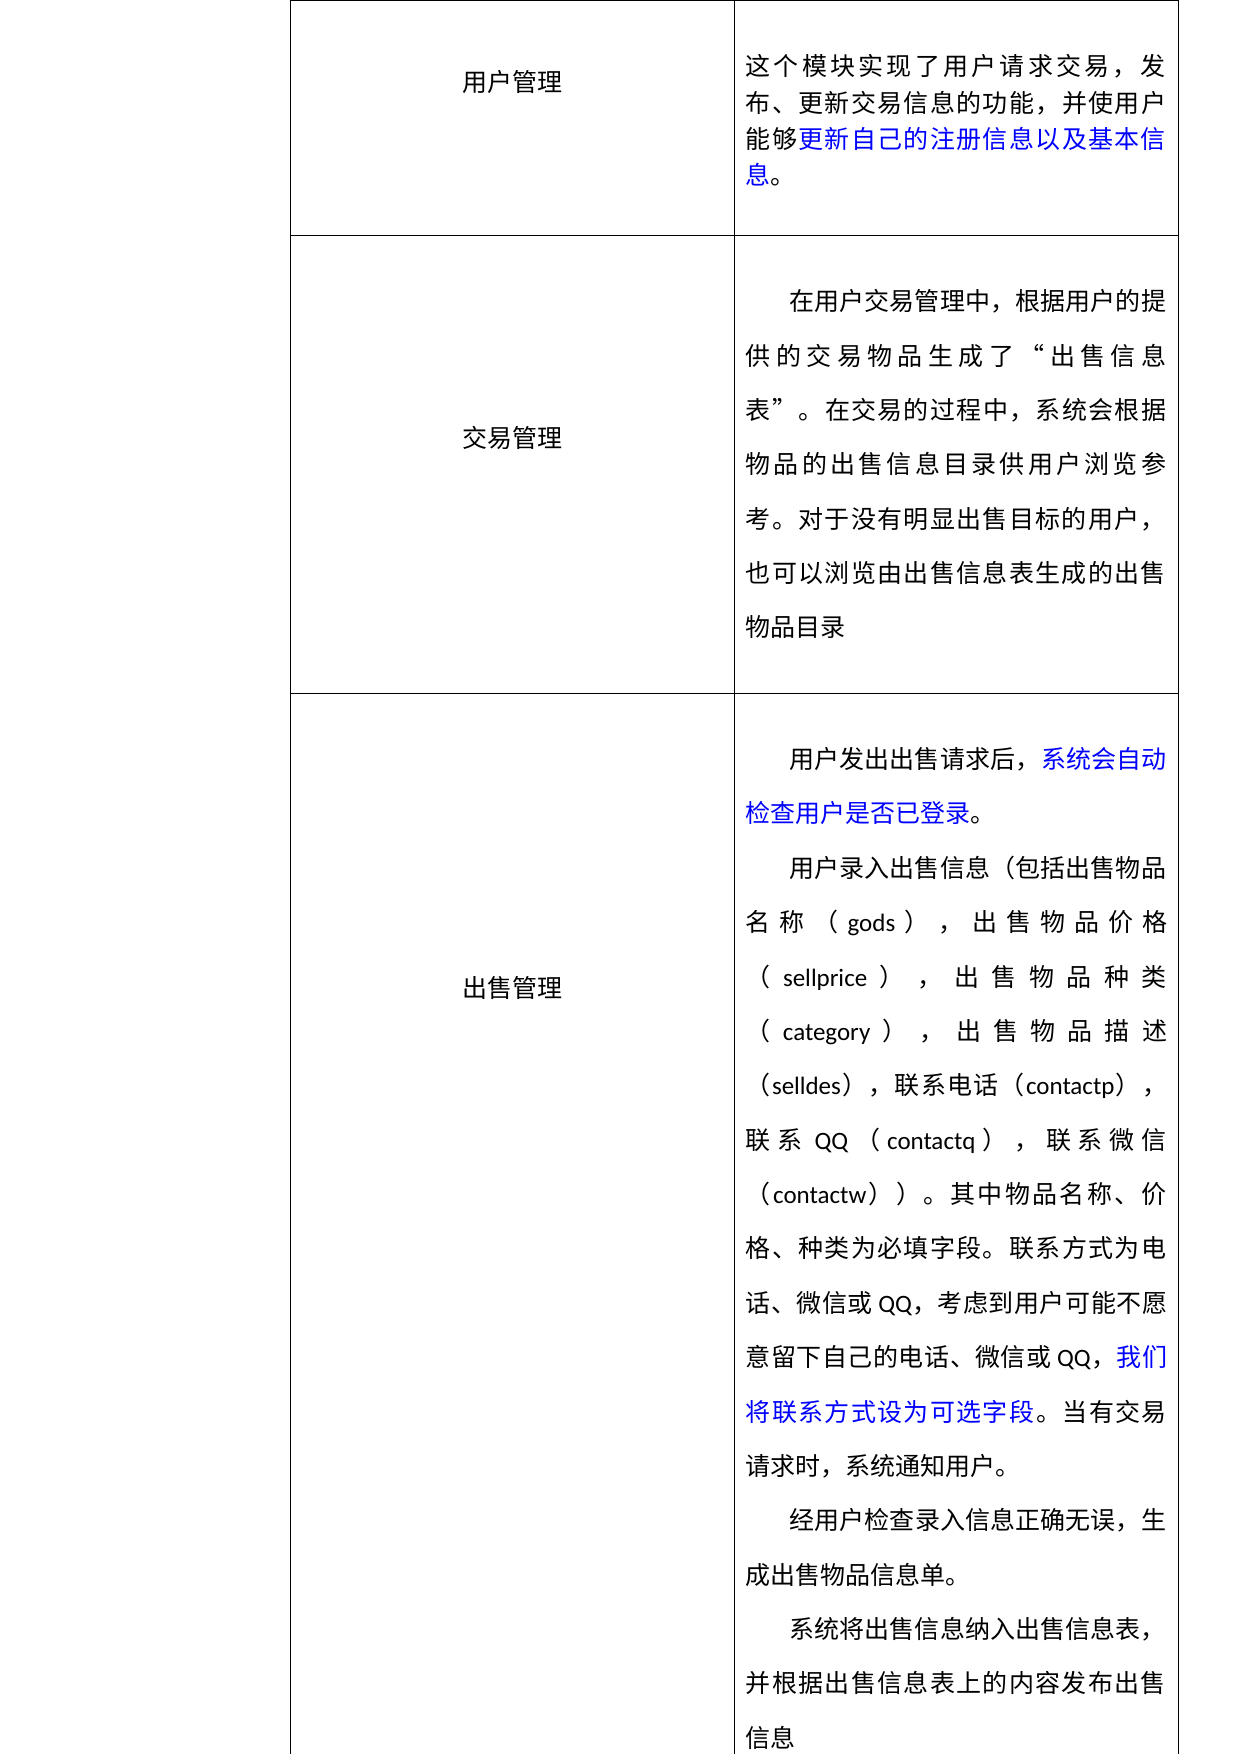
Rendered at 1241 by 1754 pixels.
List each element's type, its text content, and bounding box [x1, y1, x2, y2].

table_cell 用户发出出售请求后，系统会自动检查用户是否已登录。 用户录入出售信息（包括出售物品名称（gods），出售物品价格（sellprice），出售物品种类（category），出售物品描述（selldes），联系电话（contactp），联系QQ（contactq），联系微信（contactw））。其中物品名称、价格、种类为必填字段。联系方式为电话、微信或QQ，考虑到用户可能不愿意留下自己的电话、微信或QQ，我们将联系方式设为可选字段。当有交易请求时，系统通知用户。 经用户检查录入信息正确无误，生成出售物品信息单。 系统将出售信息纳入出售信息表，并根据出售信息表上的内容发布出售信息 [735, 694, 1178, 1754]
table_header 这个模块实现了用户请求交易，发布、更新交易信息的功能，并使用户能够更新自己的注册信息以及基本信息。 [735, 1, 1178, 235]
table_header 用户管理 [291, 1, 734, 235]
table_cell 出售管理 [291, 694, 734, 1754]
table_cell 交易管理 [291, 236, 734, 693]
table_cell 在用户交易管理中，根据用户的提供的交易物品生成了“出售信息表”。在交易的过程中，系统会根据物品的出售信息目录供用户浏览参考。对于没有明显出售目标的用户，也可以浏览由出售信息表生成的出售物品目录 [735, 236, 1178, 693]
